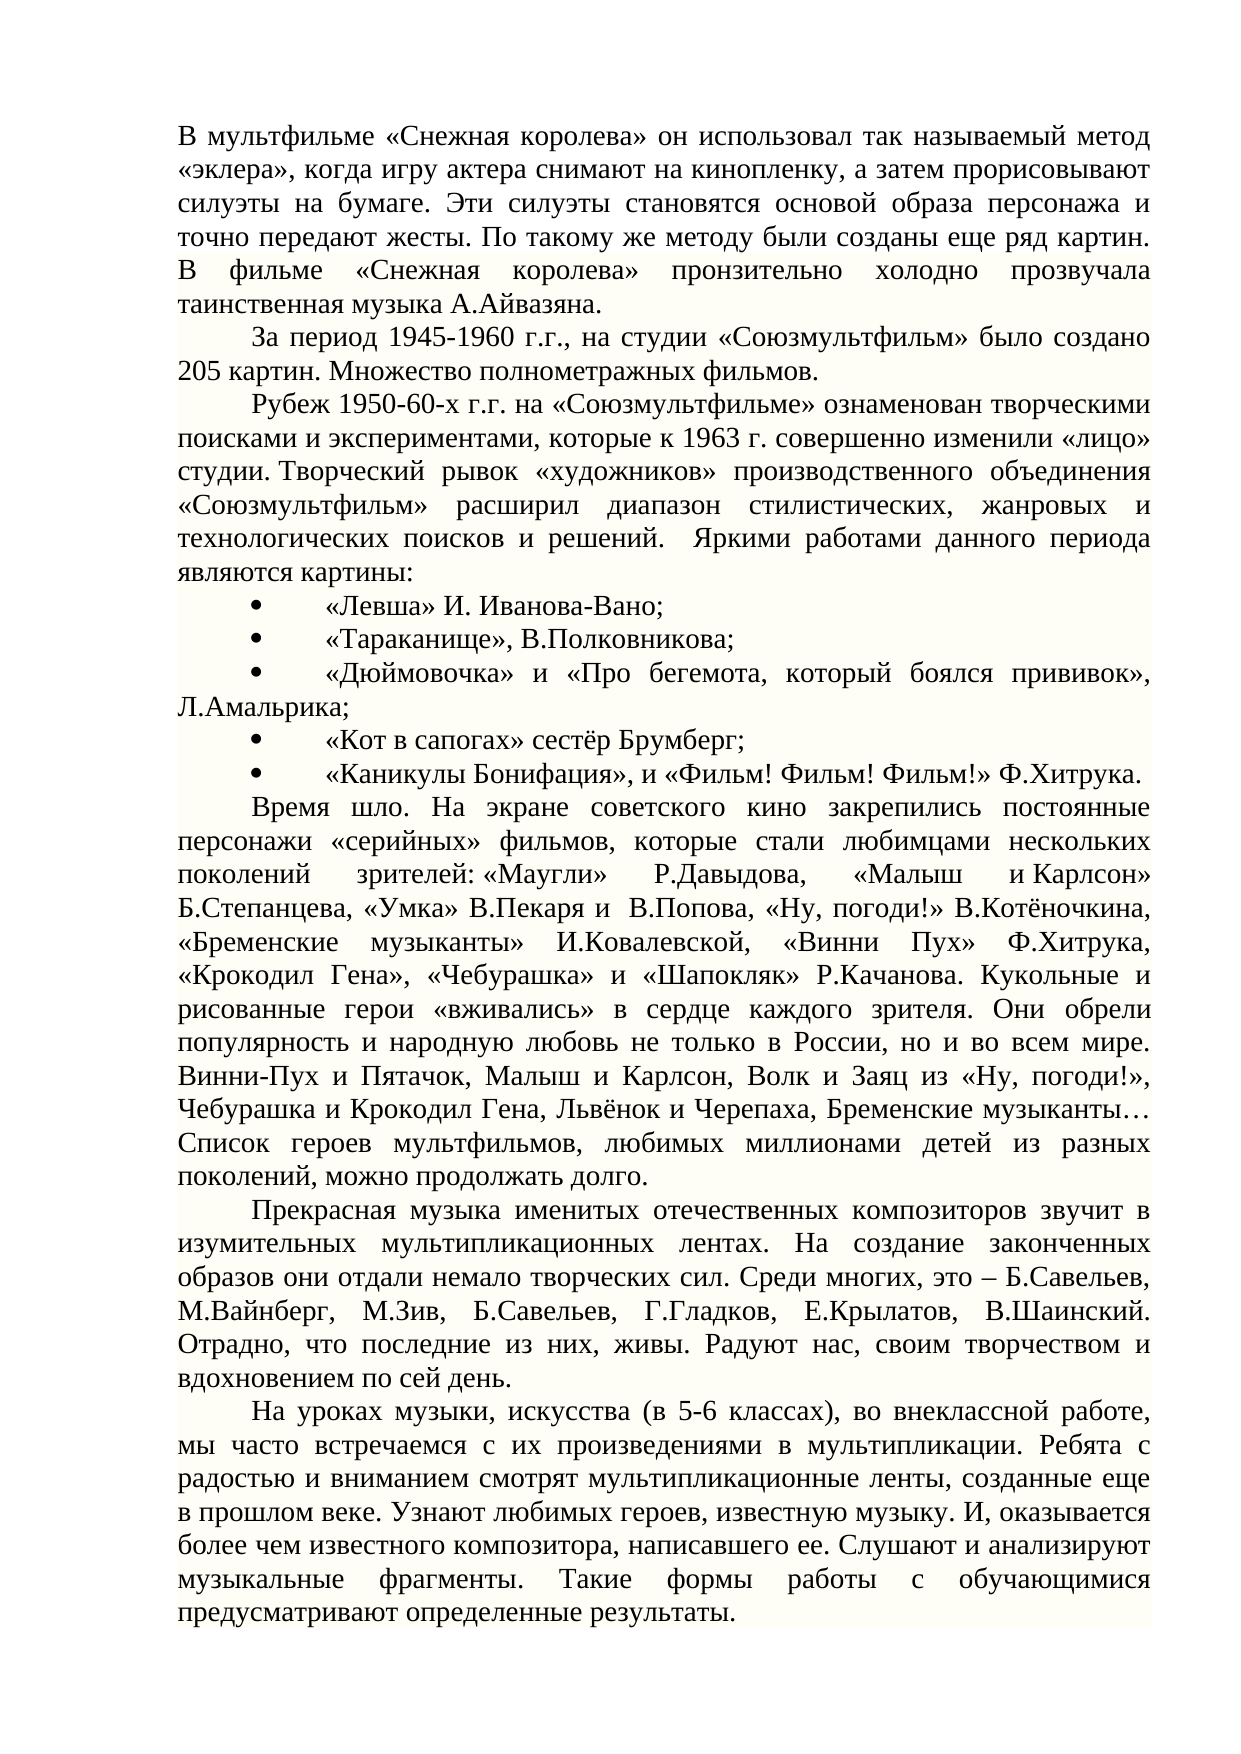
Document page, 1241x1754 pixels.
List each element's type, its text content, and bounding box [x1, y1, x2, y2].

list «Левша» И. Иванова-Вано; [177, 588, 1152, 621]
text Прекрасная музыка именитых отечественных композиторов звучит в изумительных мультипликационных лентах. На создание законченных образов они отдали немало творческих сил. Среди многих, это – Б.Савельев, М.Вайнберг, М.Зив, Б.Савельев, Г.Гладков, Е.Крылатов, В.Шаинский. Отрадно, что последние из них, живы. Радуют нас, своим творчеством и вдохновением по сей день. [177, 1192, 1152, 1393]
text На уроках музыки, искусства (в 5-6 классах), во внеклассной работе, мы часто встречаемся с их произведениями в мультипликации. Ребята с радостью и вниманием смотрят мультипликационные ленты, созданные еще в прошлом веке. Узнают любимых героев, известную музыку. И, оказывается более чем известного композитора, написавшего ее. Слушают и анализируют музыкальные фрагменты. Такие формы работы с обучающимися предусматривают определенные результаты. [177, 1393, 1152, 1628]
list «Тараканище», В.Полковникова; [177, 621, 1152, 655]
list «Каникулы Бонифация», и «Фильм! Фильм! Фильм!» Ф.Хитрука. [177, 756, 1152, 789]
text Рубеж 1950-60-х г.г. на «Союзмультфильме» ознаменован творческими поисками и экспериментами, которые к 1963 г. совершенно изменили «лицо» студии. Творческий рывок «художников» производственного объединения «Союзмультфильм» расширил диапазон стилистических, жанровых и технологических поисков и решений. Яркими работами данного периода являются картины: [177, 386, 1152, 588]
text За период 1945-1960 г.г., на студии «Союзмультфильм» было создано 205 картин. Множество полнометражных фильмов. [177, 319, 1152, 386]
list «Дюймовочка» и «Про бегемота, который боялся прививок», Л.Амальрика; [177, 655, 1152, 722]
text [177, 252, 1152, 319]
list «Кот в сапогах» сестёр Брумберг; [177, 722, 1152, 756]
text Время шло. На экране советского кино закрепились постоянные персонажи «серийных» фильмов, которые стали любимцами нескольких поколений зрителей: «Маугли» Р.Давыдова, «Малыш и Карлсон» Б.Степанцева, «Умка» В.Пекаря и В.Попова, «Ну, погоди!» В.Котёночкина, «Бременские музыканты» И.Ковалевской, «Винни Пух» Ф.Хитрука, «Крокодил Гена», «Чебурашка» и «Шапокляк» Р.Качанова. Кукольные и рисованные герои «вживались» в сердце каждого зрителя. Они обрели популярность и народную любовь не только в России, но и во всем мире. Винни-Пух и Пятачок, Малыш и Карлсон, Волк и Заяц из «Ну, погоди!», Чебурашка и Крокодил Гена, Львёнок и Черепаха, Бременские музыканты…Список героев мультфильмов, любимых миллионами детей из разных поколений, можно продолжать долго. [177, 789, 1152, 1192]
